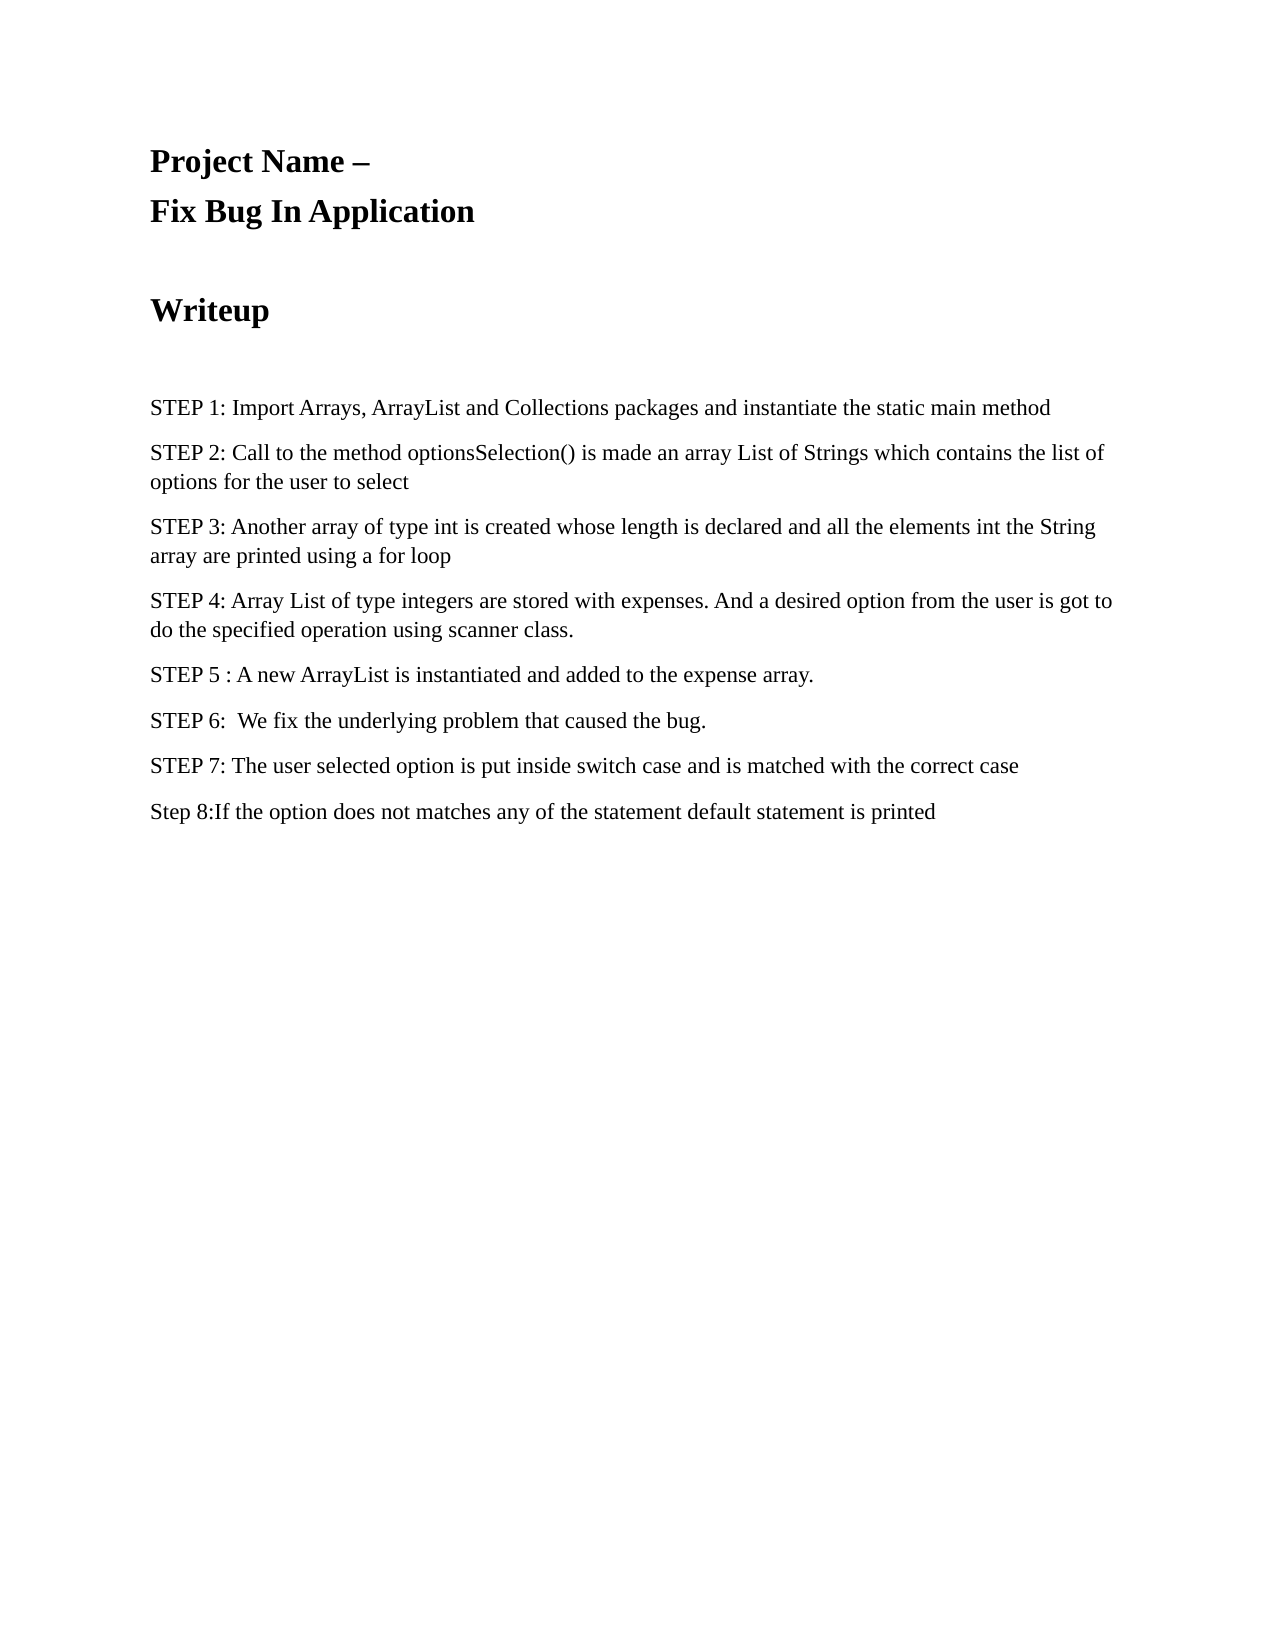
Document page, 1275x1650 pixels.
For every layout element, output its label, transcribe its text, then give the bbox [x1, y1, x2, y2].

text STEP 7: The user selected option is put inside switch case and is matched with the correct case [150, 751, 1125, 779]
text STEP 4: Array List of type integers are stored with expenses. And a desired option from the user is got to do the specified operation using scanner class. [150, 586, 1125, 643]
text STEP 5 : A new ArrayList is instantiated and added to the expense array. [150, 660, 1125, 689]
text Project Name – [150, 150, 1125, 179]
text Step 8:If the option does not matches any of the statement default statement is printed [150, 796, 1125, 825]
text STEP 1: Import Arrays, ArrayList and Collections packages and instantiate the static main method [150, 392, 1125, 421]
text STEP 2: Call to the method optionsSelection() is made an array List of Strings which contains the list of options for the user to select [150, 437, 1125, 495]
text STEP 3: Another array of type int is created whose length is declared and all the elements int the String array are printed using a for loop [150, 512, 1125, 569]
text Fix Bug In Application [150, 199, 1125, 228]
text STEP 6: We fix the underlying problem that caused the bug. [150, 705, 1125, 734]
text Writeup [150, 299, 1125, 327]
